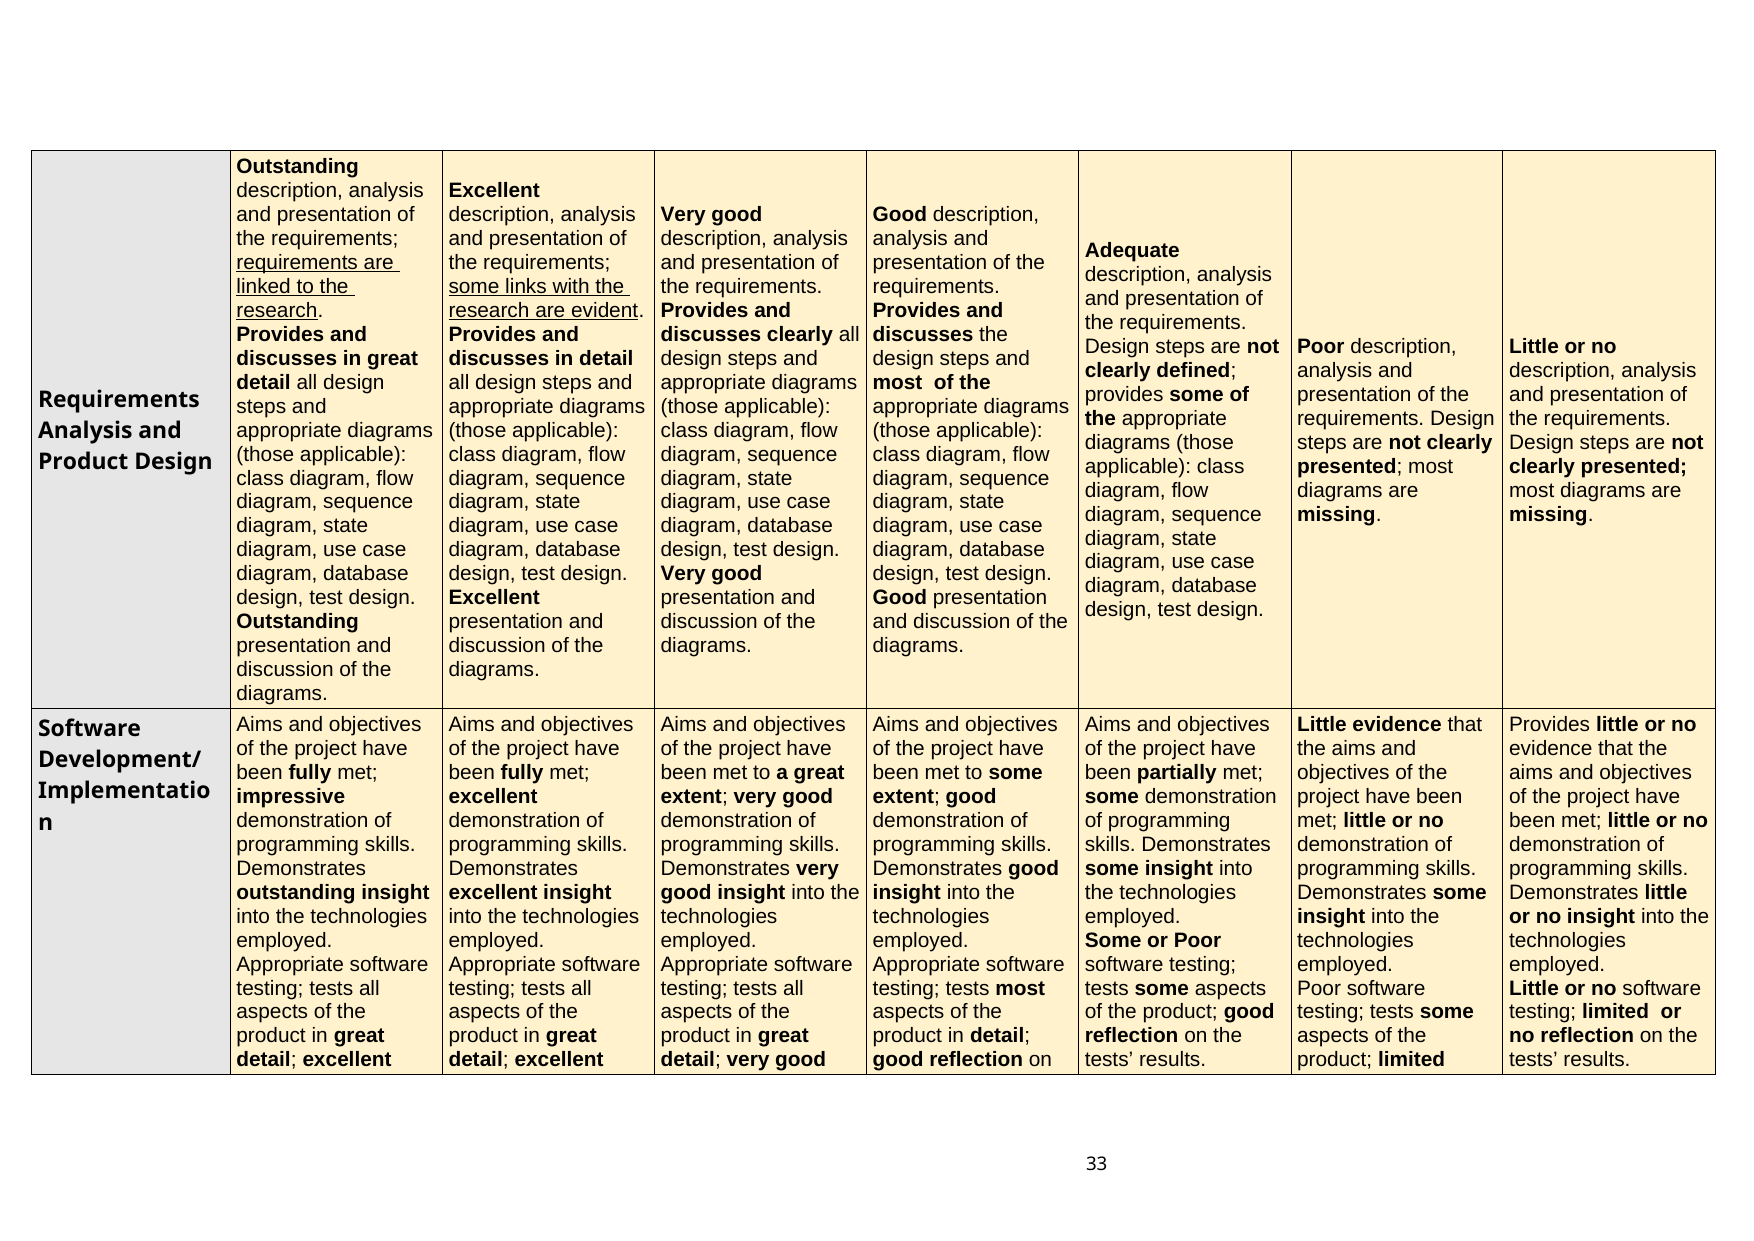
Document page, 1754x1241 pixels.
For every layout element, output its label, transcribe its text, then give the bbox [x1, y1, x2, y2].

table_cell Excellent description, analysis and presentation of the requirements; some links with the research are evident. Provides and discusses in detail all design steps and appropriate diagrams (those applicable): class diagram, flow diagram, sequence diagram, state diagram, use case diagram, database design, test design. Excellent presentation and discussion of the diagrams. [443, 151, 654, 708]
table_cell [1079, 709, 1291, 1074]
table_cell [655, 709, 866, 1074]
table_cell Little or no description, analysis and presentation of the requirements. Design steps are not clearly presented; most diagrams are missing. [1503, 151, 1715, 708]
table_cell Outstanding description, analysis and presentation of the requirements; requirements are linked to the research. Provides and discusses in great detail all design steps and appropriate diagrams (those applicable): class diagram, flow diagram, sequence diagram, state diagram, use case diagram, database design, test design. Outstanding presentation and discussion of the diagrams. [231, 151, 442, 708]
table_cell Very good description, analysis and presentation of the requirements. Provides and discusses clearly all design steps and appropriate diagrams (those applicable): class diagram, flow diagram, sequence diagram, state diagram, use case diagram, database design, test design. Very good presentation and discussion of the diagrams. [655, 151, 866, 708]
table_cell Good description, analysis and presentation of the requirements. Provides and discusses the design steps and most of the appropriate diagrams (those applicable): class diagram, flow diagram, sequence diagram, state diagram, use case diagram, database design, test design. Good presentation and discussion of the diagrams. [867, 151, 1078, 708]
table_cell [443, 709, 654, 1074]
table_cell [867, 709, 1078, 1074]
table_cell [231, 709, 442, 1074]
table_cell Requirements Analysis and Product Design [32, 151, 230, 708]
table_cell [32, 709, 230, 1074]
table_cell Poor description, analysis and presentation of the requirements. Design steps are not clearly presented; most diagrams are missing. [1292, 151, 1502, 708]
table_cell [1292, 709, 1502, 1074]
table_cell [1503, 709, 1715, 1074]
table_cell Adequate description, analysis and presentation of the requirements. Design steps are not clearly defined; provides some of the appropriate diagrams (those applicable): class diagram, flow diagram, sequence diagram, state diagram, use case diagram, database design, test design. [1079, 151, 1291, 708]
